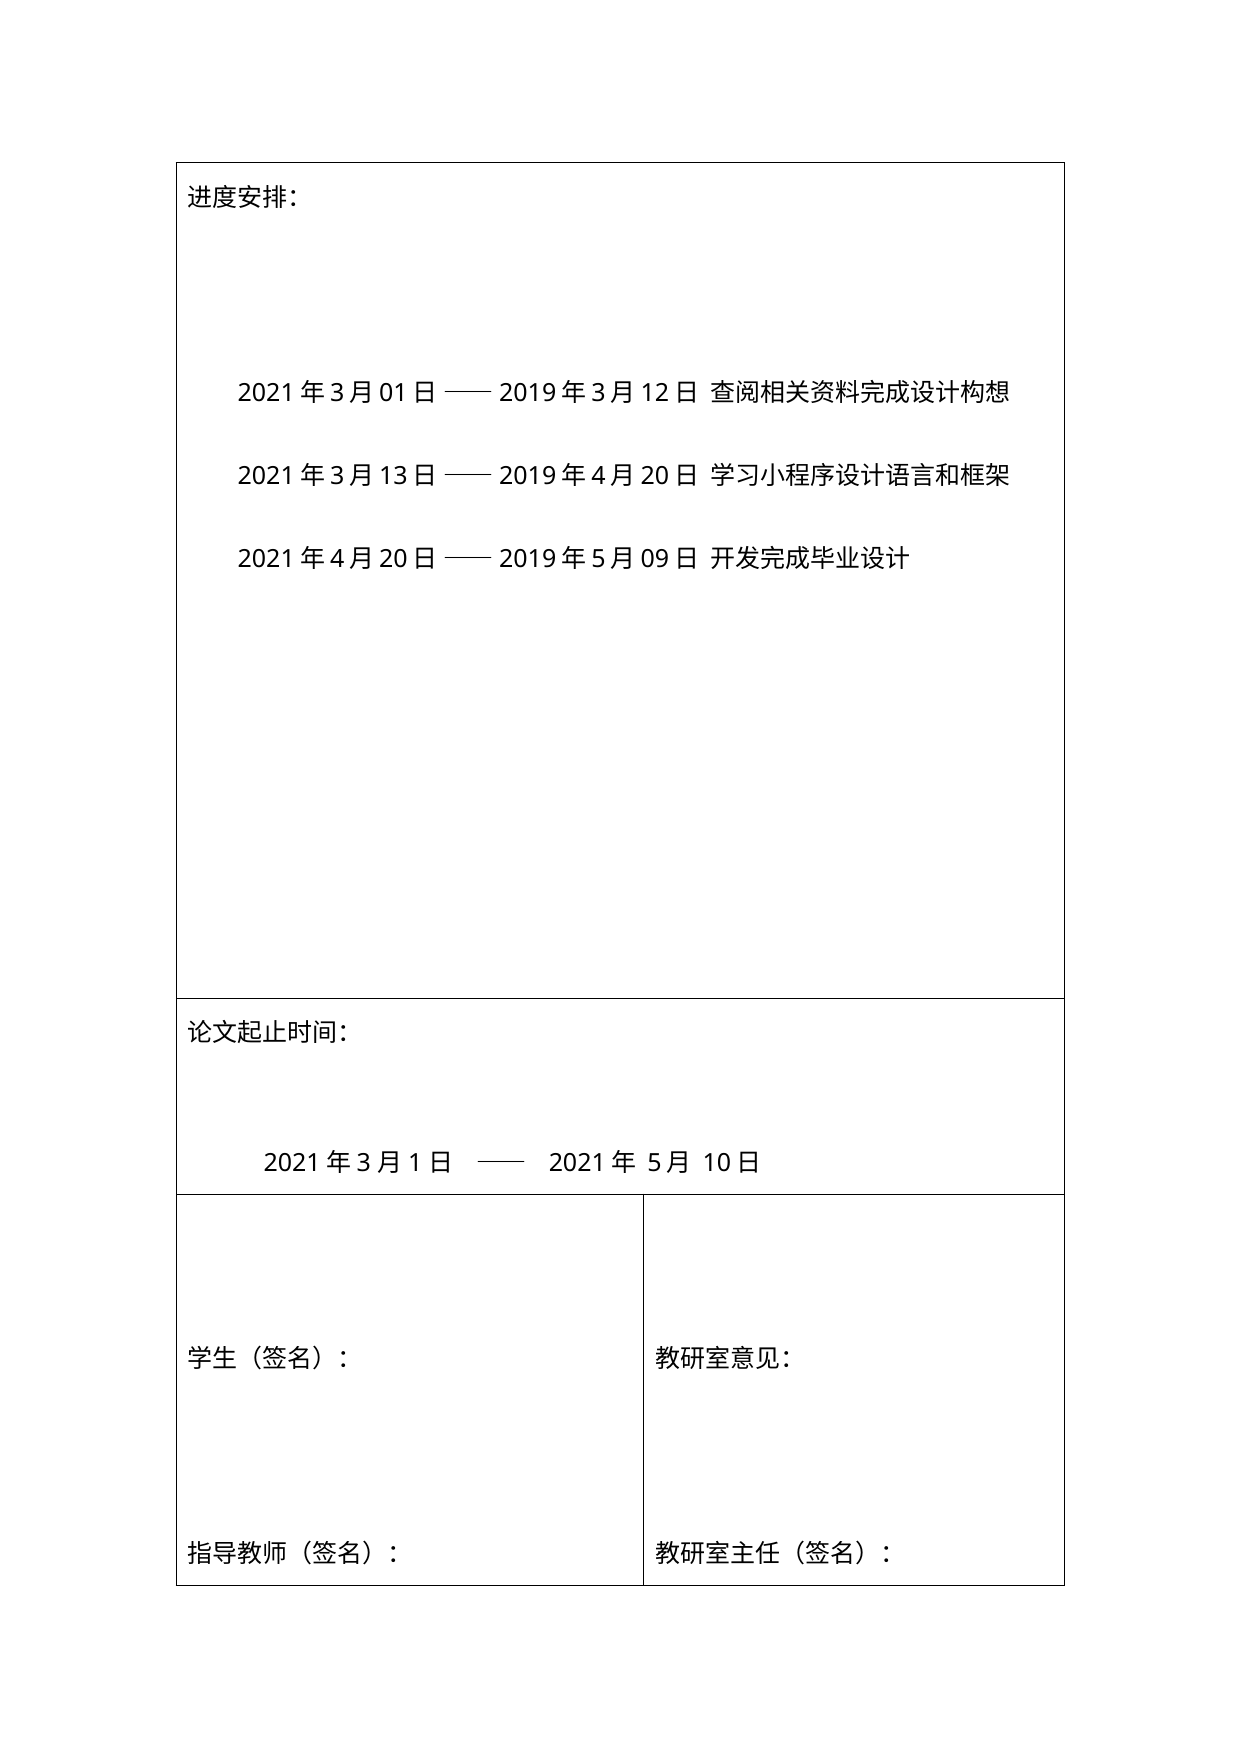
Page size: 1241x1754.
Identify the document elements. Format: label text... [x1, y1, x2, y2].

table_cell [644, 1195, 1064, 1584]
table_cell 论文起止时间： 2021年 3 月 1 日 —— 2021年 5月 10日 [177, 999, 1064, 1193]
table_header 进度安排： 2021年3月01日 —— 2019年3月12日 查阅相关资料完成设计构想 2021年3月13日 —— 2019年4月20日 学习小程序设计语言和框架 2021年4月20日 —— 2019年5月09日 开发完成毕业设计 [177, 163, 1064, 997]
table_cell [177, 1195, 643, 1584]
